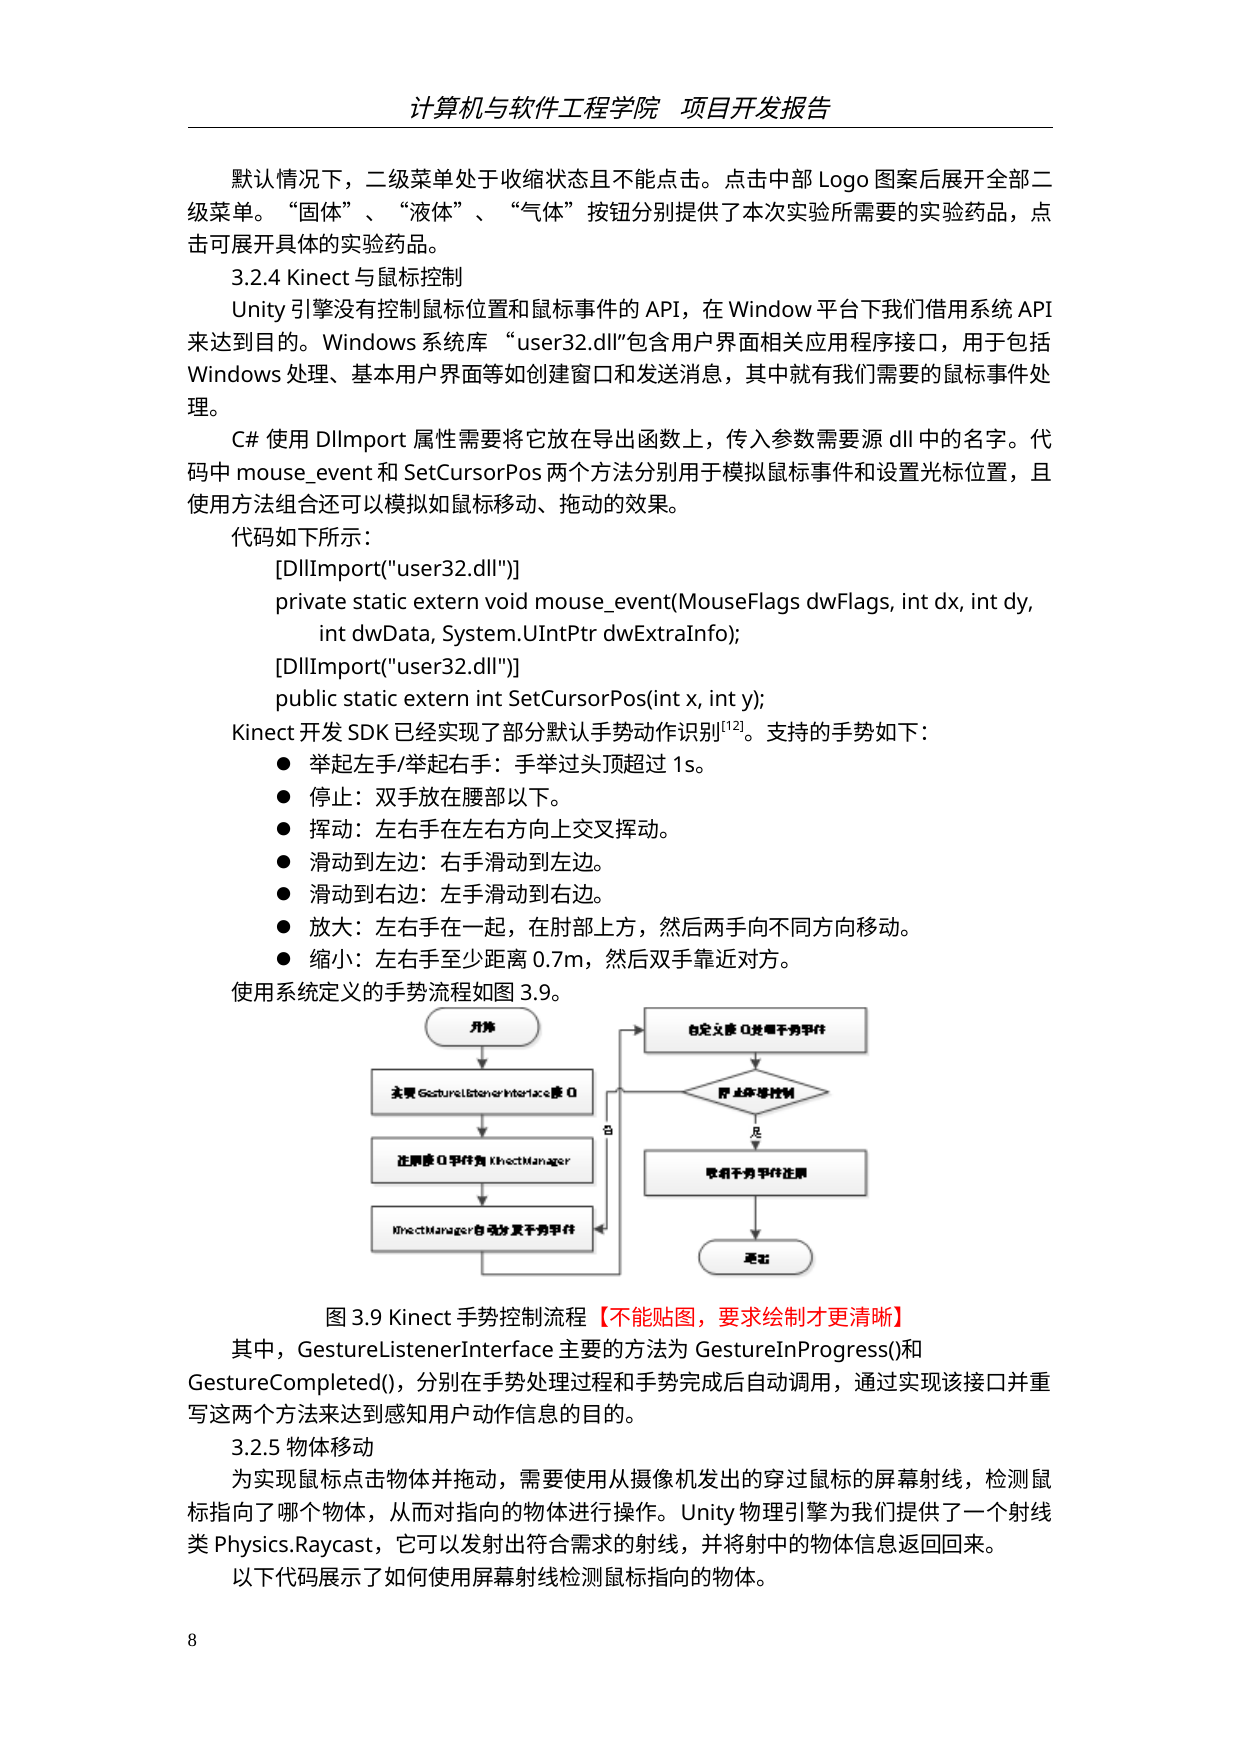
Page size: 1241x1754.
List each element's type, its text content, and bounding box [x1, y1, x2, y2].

text 以下代码展示了如何使用屏幕射线检测鼠标指向的物体。 [187, 1559, 1053, 1592]
picture [370, 1007, 870, 1291]
text [DllImport("user32.dll")] [275, 649, 1053, 682]
text 使用系统定义的手势流程如图3.9。 [187, 974, 1053, 1007]
text [DllImport("user32.dll")] [275, 552, 1053, 584]
list 放大：左右手在一起，在肘部上方，然后两手向不同方向移动。 [275, 909, 1053, 942]
list 挥动：左右手在左右方向上交叉挥动。 [275, 812, 1053, 844]
text Kinect开发SDK已经实现了部分默认手势动作识别[12]。支持的手势如下： [187, 714, 1053, 747]
text 其中，GestureListenerInterface主要的方法为 GestureInProgress()和 GestureCompleted()，分别在手势处理过程和手势完成后自动调用，通过实现该接口并重写这两个方法来达到感知用户动作信息的目的。 [187, 1332, 1053, 1429]
text private static extern void mouse_event(MouseFlags dwFlags, int dx, int dy, int dwData, System.UIntPtr dwExtraInfo); [275, 584, 1053, 649]
list 滑动到左边：右手滑动到左边。 [275, 844, 1053, 877]
text 为实现鼠标点击物体并拖动，需要使用从摄像机发出的穿过鼠标的屏幕射线，检测鼠标指向了哪个物体，从而对指向的物体进行操作。Unity物理引擎为我们提供了一个射线类Physics.Raycast，它可以发射出符合需求的射线，并将射中的物体信息返回回来。 [187, 1462, 1053, 1559]
text 图3.9 Kinect手势控制流程【不能贴图，要求绘制才更清晰】 [187, 1299, 1053, 1332]
list 停止：双手放在腰部以下。 [275, 779, 1053, 812]
text 默认情况下，二级菜单处于收缩状态且不能点击。点击中部Logo图案后展开全部二级菜单。“固体”、“液体”、“气体”按钮分别提供了本次实验所需要的实验药品，点击可展开具体的实验药品。 [187, 162, 1053, 259]
list 举起左手/举起右手：手举过头顶超过1s。 [275, 747, 1053, 779]
text 代码如下所示： [187, 519, 1053, 552]
text 3.2.4 Kinect与鼠标控制 [187, 259, 1053, 292]
text C# 使用Dllmport 属性需要将它放在导出函数上，传入参数需要源dll中的名字。代码中mouse_event和SetCursorPos两个方法分别用于模拟鼠标事件和设置光标位置，且使用方法组合还可以模拟如鼠标移动、拖动的效果。 [187, 422, 1053, 519]
list 滑动到右边：左手滑动到右边。 [275, 877, 1053, 909]
text 3.2.5 物体移动 [187, 1429, 1053, 1462]
text public static extern int SetCursorPos(int x, int y); [275, 682, 1053, 714]
list 缩小：左右手至少距离0.7m，然后双手靠近对方。 [275, 942, 1053, 974]
text Unity引擎没有控制鼠标位置和鼠标事件的API，在Window平台下我们借用系统API来达到目的。Windows系统库 “user32.dll”包含用户界面相关应用程序接口，用于包括Windows处理、基本用户界面等如创建窗口和发送消息，其中就有我们需要的鼠标事件处理。 [187, 292, 1053, 422]
